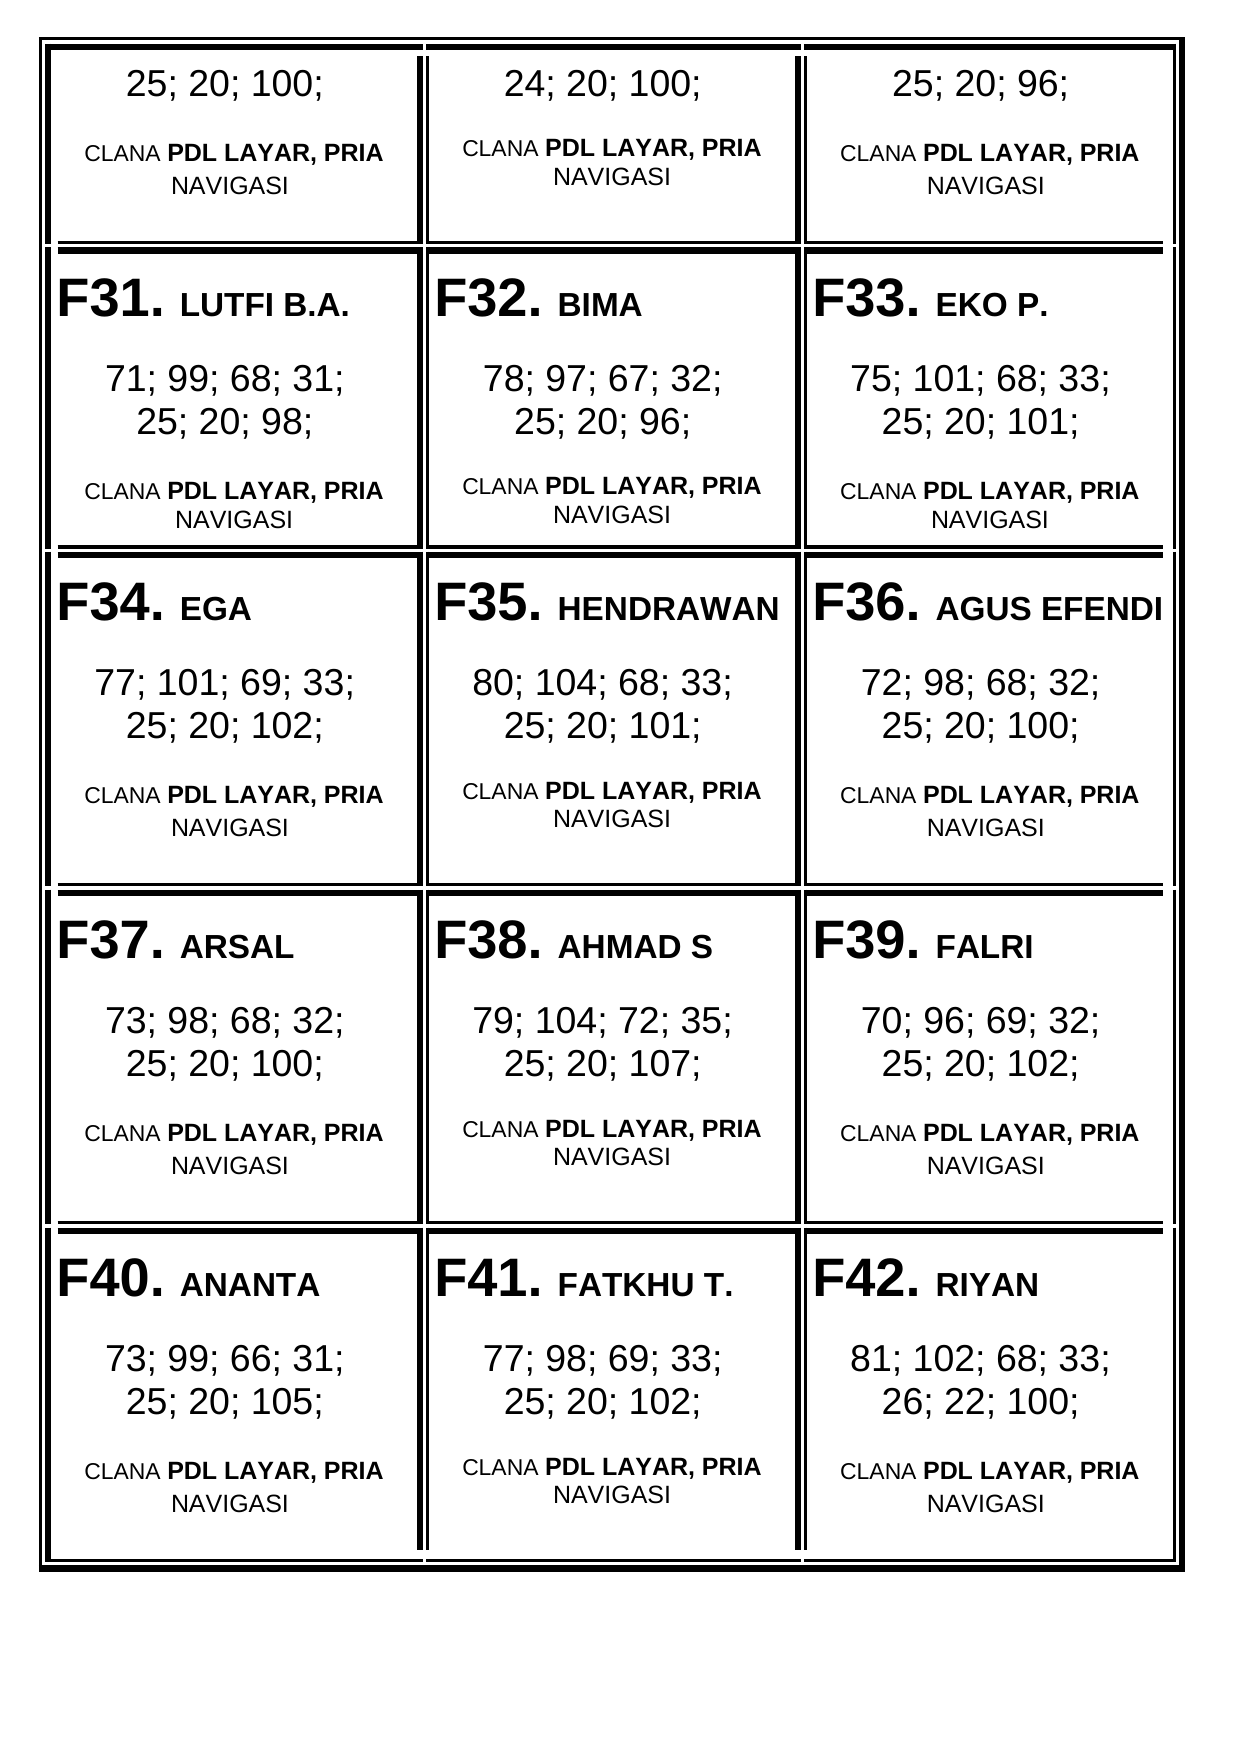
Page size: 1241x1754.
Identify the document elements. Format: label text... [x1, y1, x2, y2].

table_cell F33. EKO P. 75; 101; 68; 33; 25; 20; 101; CLANA PDL LAYAR, PRIA NAVIGASI [801, 241, 1179, 545]
table_cell F37. ARSAL 73; 98; 68; 32; 25; 20; 100; CLANA PDL LAYAR, PRIA NAVIGASI [45, 883, 423, 1221]
table_cell F38. AHMAD S 79; 104; 72; 35; 25; 20; 107; CLANA PDL LAYAR, PRIA NAVIGASI [423, 883, 801, 1221]
table_cell F36. AGUS EFENDI 72; 98; 68; 32; 25; 20; 100; CLANA PDL LAYAR, PRIA NAVIGASI [801, 545, 1179, 883]
table_cell F34. EGA 77; 101; 69; 33; 25; 20; 102; CLANA PDL LAYAR, PRIA NAVIGASI [45, 545, 423, 883]
table_cell F39. FALRI 70; 96; 69; 32; 25; 20; 102; CLANA PDL LAYAR, PRIA NAVIGASI [801, 883, 1179, 1221]
table_cell F40. ANANTA 73; 99; 66; 31; 25; 20; 105; CLANA PDL LAYAR, PRIA NAVIGASI [45, 1221, 423, 1559]
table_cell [801, 40, 1179, 241]
table_cell F32. BIMA 78; 97; 67; 32; 25; 20; 96; CLANA PDL LAYAR, PRIA NAVIGASI [423, 241, 801, 545]
table_cell F31. LUTFI B.A. 71; 99; 68; 31; 25; 20; 98; CLANA PDL LAYAR, PRIA NAVIGASI [45, 241, 423, 545]
table_cell F42. RIYAN 81; 102; 68; 33; 26; 22; 100; CLANA PDL LAYAR, PRIA NAVIGASI [801, 1221, 1179, 1559]
table_cell F28. JHODY A. 72; 95; 68; 32; 25; 20; 100; CLANA PDL LAYAR, PRIA NAVIGASI [51, 50, 423, 241]
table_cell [45, 40, 423, 44]
table_cell F35. HENDRAWAN 80; 104; 68; 33; 25; 20; 101; CLANA PDL LAYAR, PRIA NAVIGASI [423, 545, 801, 883]
table_cell F41. FATKHU T. 77; 98; 69; 33; 25; 20; 102; CLANA PDL LAYAR, PRIA NAVIGASI [423, 1221, 801, 1559]
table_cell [423, 40, 801, 241]
